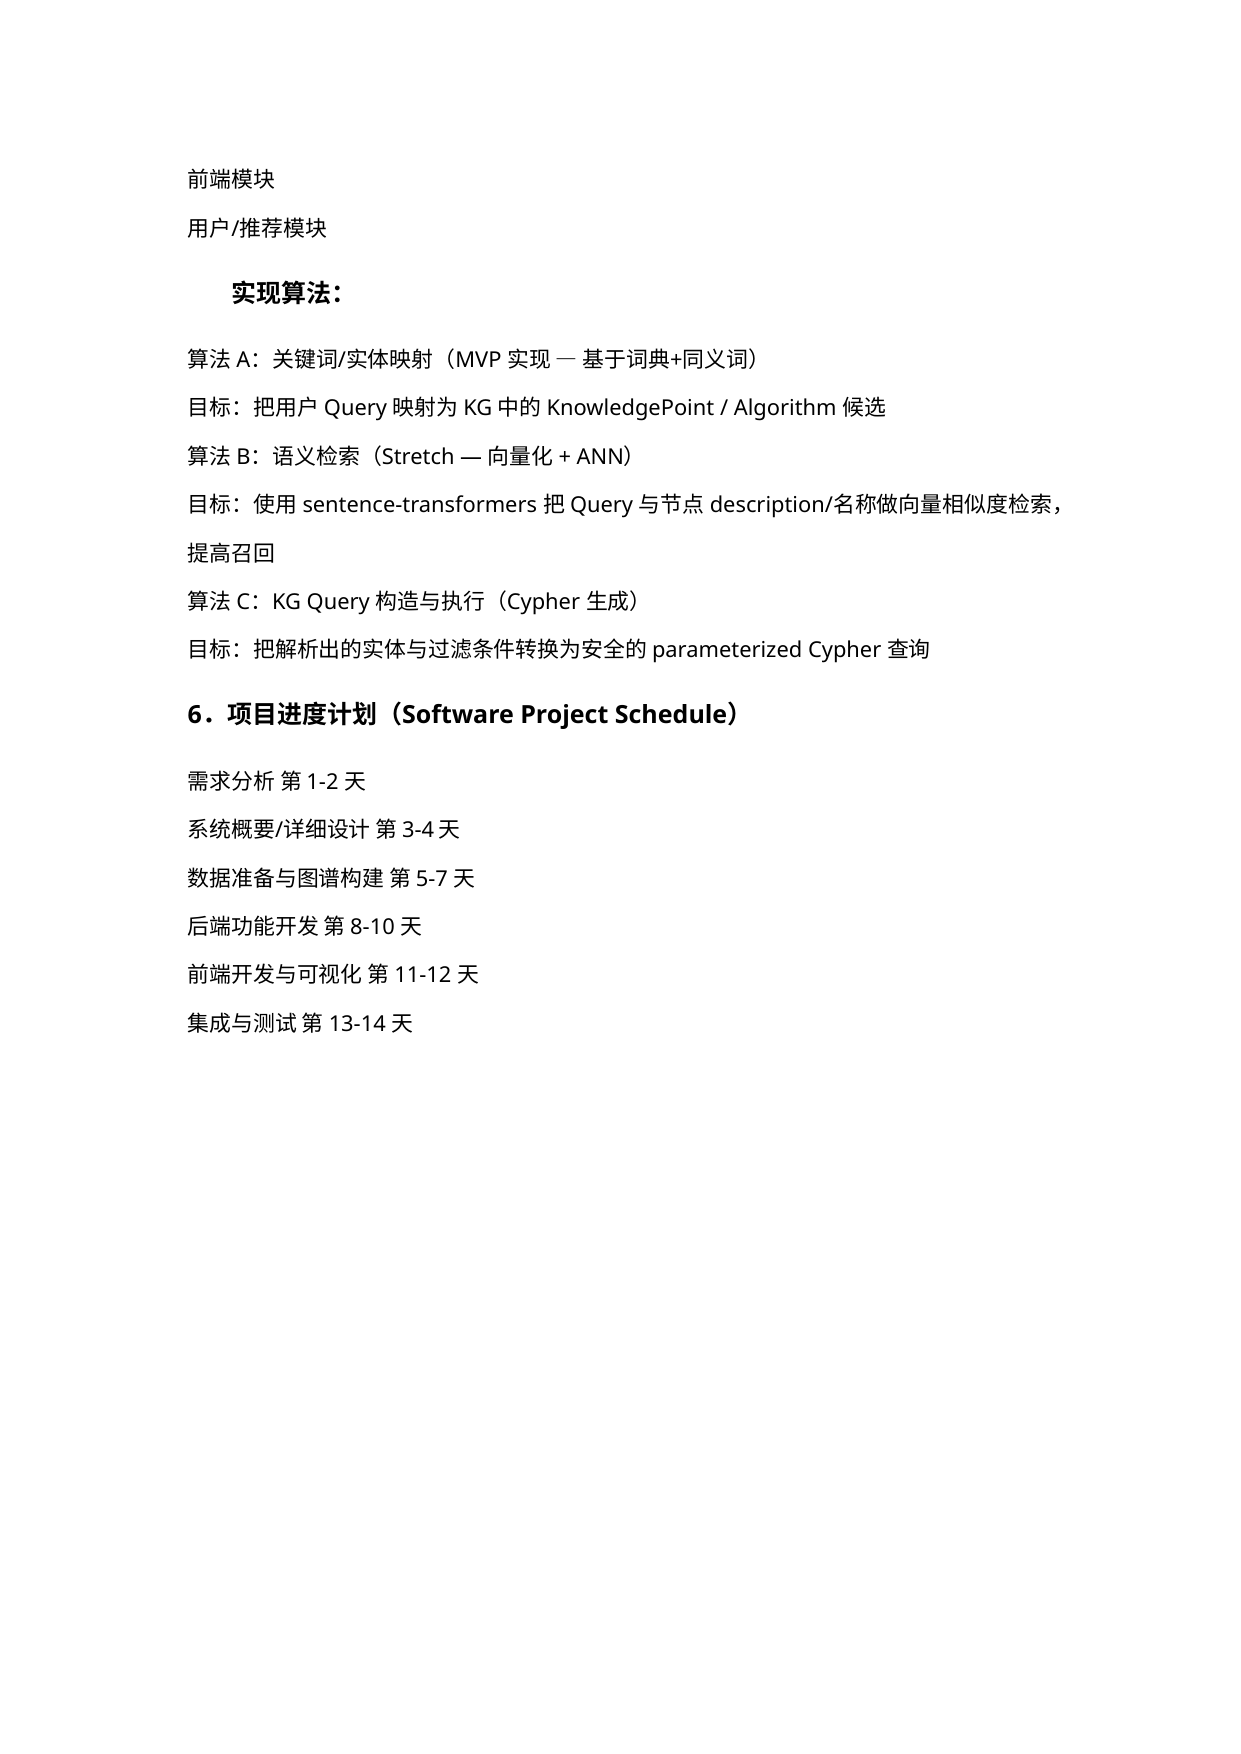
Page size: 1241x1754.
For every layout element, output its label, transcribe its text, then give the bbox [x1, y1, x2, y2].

text 目标：把用户 Query 映射为 KG 中的 KnowledgePoint / Algorithm 候选 [187, 390, 1053, 423]
text 前端开发与可视化 第 11-12 天 [187, 957, 1053, 989]
text 6．项目进度计划（Software Project Schedule） [187, 681, 1053, 746]
text 需求分析 第1-2 天 [187, 764, 1053, 796]
text 用户/推荐模块 [187, 210, 1053, 243]
text 系统概要/详细设计 第3-4天 [187, 812, 1053, 844]
text 后端功能开发 第8-10 天 [187, 909, 1053, 941]
text 目标：使用 sentence-transformers 把 Query 与节点 description/名称做向量相似度检索，提高召回 [187, 487, 1053, 568]
text 数据准备与图谱构建 第5-7 天 [187, 860, 1053, 893]
text 目标：把解析出的实体与过滤条件转换为安全的 parameterized Cypher 查询 [187, 632, 1053, 665]
text 集成与测试 第 13-14 天 [187, 1005, 1053, 1038]
text 算法 A：关键词/实体映射（MVP 实现 — 基于词典+同义词） [187, 342, 1053, 374]
text 算法 C：KG Query 构造与执行（Cypher 生成） [187, 584, 1053, 616]
text 前端模块 [187, 162, 1053, 194]
text 算法 B：语义检索（Stretch — 向量化 + ANN） [187, 438, 1053, 471]
text 实现算法： [187, 259, 1053, 324]
